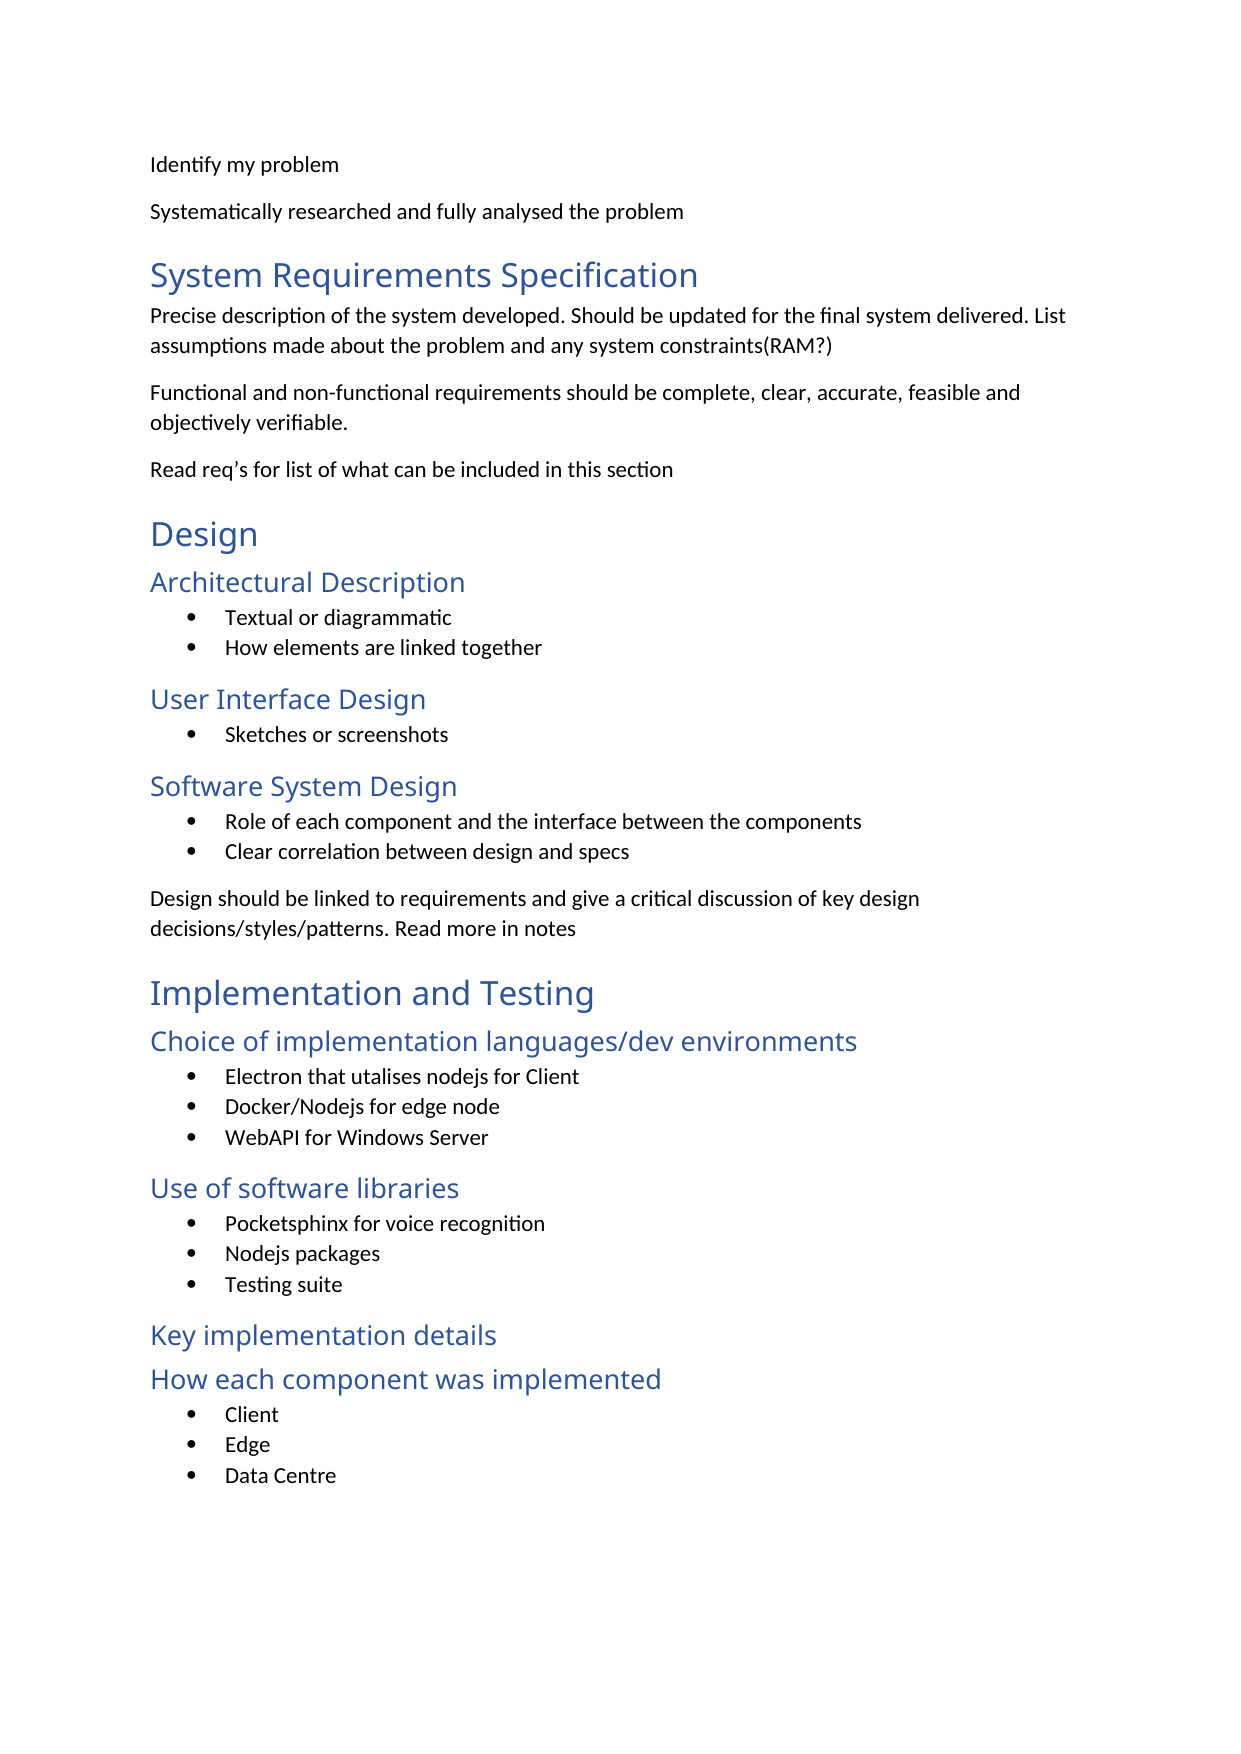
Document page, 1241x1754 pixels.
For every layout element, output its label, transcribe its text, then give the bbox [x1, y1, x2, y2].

list Role of each component and the interface between the components [187, 807, 1090, 835]
list How elements are linked together [187, 633, 1090, 662]
list Nodejs packages [187, 1239, 1090, 1268]
list Electron that utalises nodejs for Client [187, 1062, 1090, 1090]
list Edge [187, 1431, 1090, 1459]
list Pocketsphinx for voice recognition [187, 1209, 1090, 1237]
subtitle How each component was implemented [150, 1361, 1090, 1397]
text Identify my problem [150, 150, 1090, 178]
subtitle User Interface Design [150, 680, 1090, 717]
list Data Centre [187, 1461, 1090, 1489]
text Design should be linked to requirements and give a critical discussion of key design decisions/styles/patterns. Read more in notes [150, 884, 1090, 942]
list Client [187, 1400, 1090, 1428]
list Docker/Nodejs for edge node [187, 1092, 1090, 1121]
subtitle Implementation and Testing [150, 969, 1090, 1015]
list Testing suite [187, 1270, 1090, 1298]
text Functional and non-functional requirements should be complete, clear, accurate, feasible and objectively verifiable. [150, 378, 1090, 436]
subtitle Software System Design [150, 767, 1090, 804]
text Precise description of the system developed. Should be updated for the final system delivered. List assumptions made about the problem and any system constraints(RAM?) [150, 301, 1090, 359]
subtitle Key implementation details [150, 1317, 1090, 1353]
list Clear correlation between design and specs [187, 837, 1090, 865]
list WebAPI for Windows Server [187, 1123, 1090, 1151]
list Sketches or screenshots [187, 720, 1090, 748]
subtitle Use of software libraries [150, 1169, 1090, 1206]
subtitle Choice of implementation languages/dev environments [150, 1022, 1090, 1059]
subtitle System Requirements Specification [150, 252, 1090, 297]
text Systematically researched and fully analysed the problem [150, 197, 1090, 225]
subtitle Architectural Description [150, 563, 1090, 600]
text Read req’s for list of what can be included in this section [150, 455, 1090, 483]
subtitle Design [150, 510, 1090, 556]
list Textual or diagrammatic [187, 603, 1090, 631]
